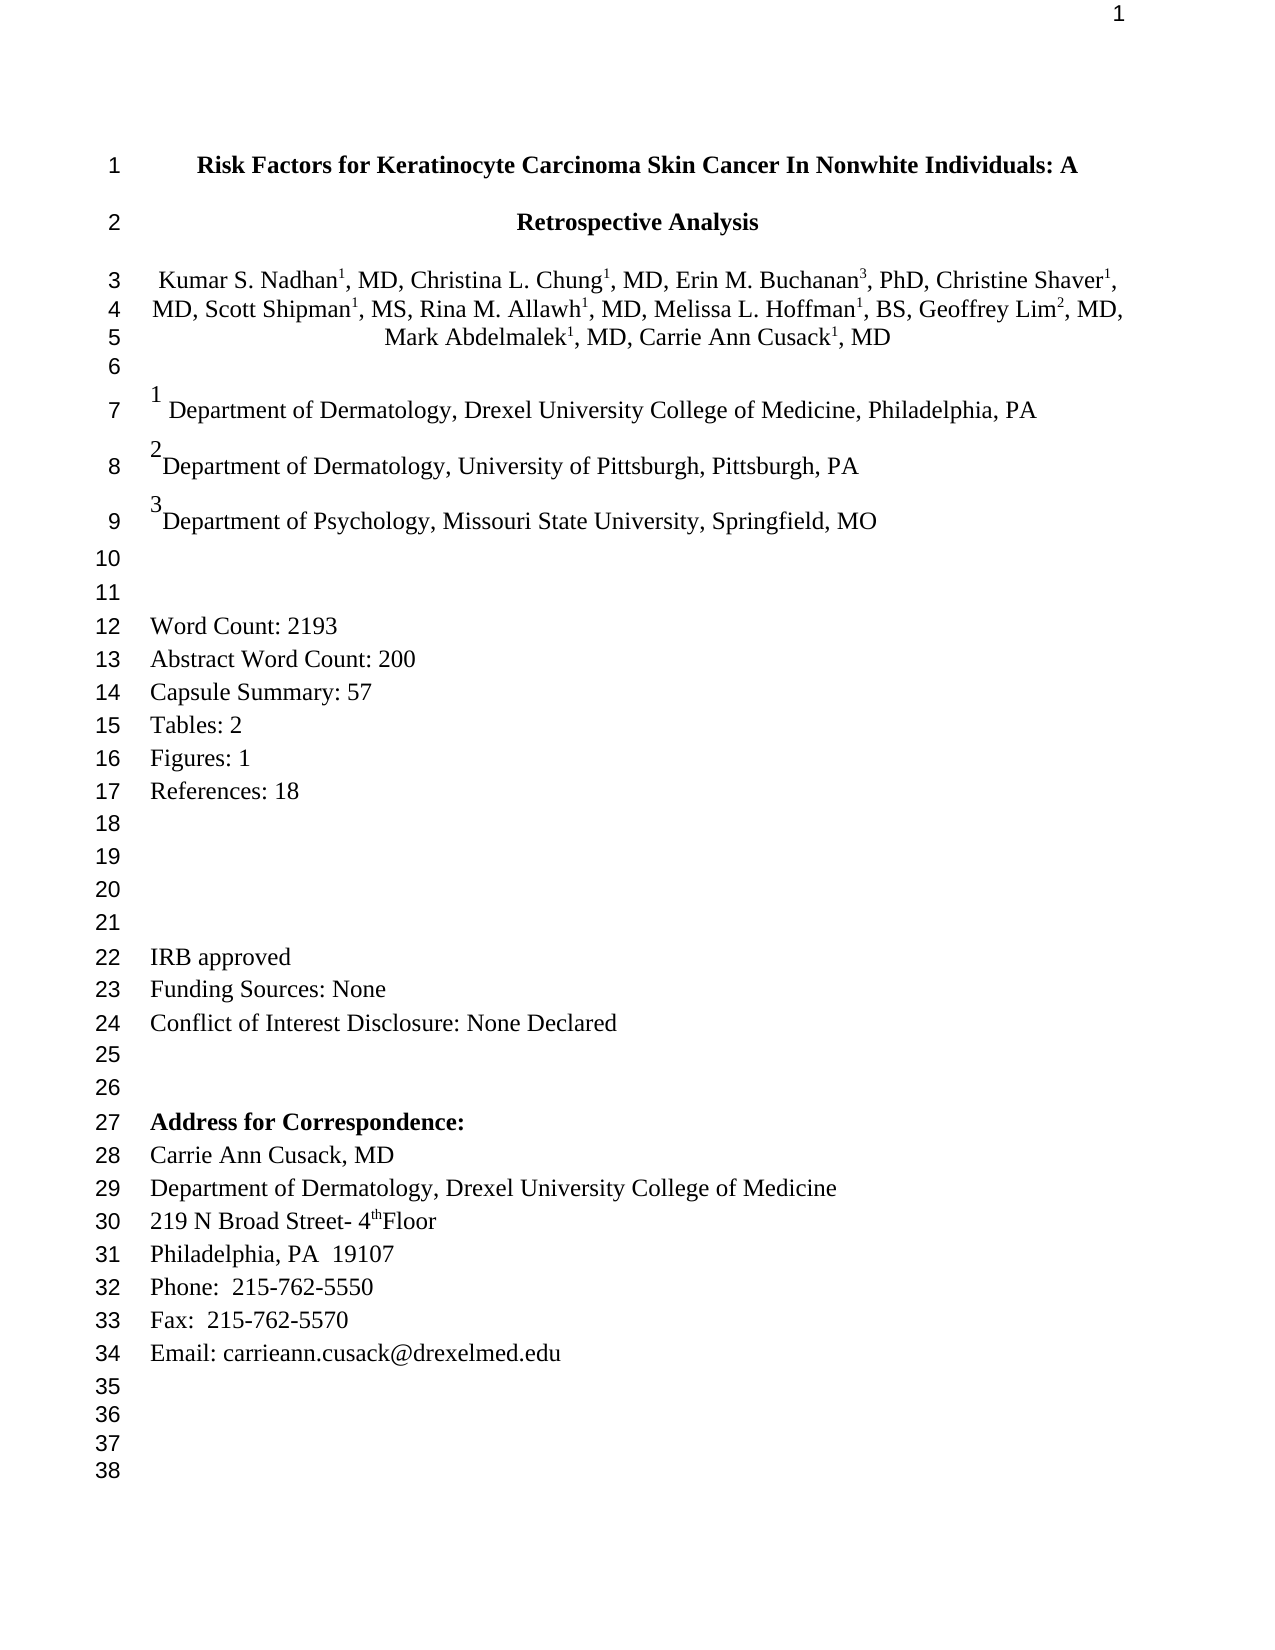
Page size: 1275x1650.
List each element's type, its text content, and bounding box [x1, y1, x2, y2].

text Capsule Summary: 57 [150, 677, 1125, 706]
text Word Count: 2193 [150, 611, 1125, 640]
text Address for Correspondence: [150, 1107, 1125, 1135]
text Philadelphia, PA 19107 [150, 1239, 1125, 1267]
text 2Department of Dermatology, University of Pittsburgh, Pittsburgh, PA [150, 435, 1125, 483]
text References: 18 [150, 776, 1125, 805]
text Department of Dermatology, Drexel University College of Medicine [150, 1173, 1125, 1201]
text Tables: 2 [150, 710, 1125, 739]
text 1 Department of Dermatology, Drexel University College of Medicine, Philadelphia, PA [150, 380, 1125, 428]
text Carrie Ann Cusack, MD [150, 1140, 1125, 1168]
text Phone: 215-762-5550 [150, 1272, 1125, 1301]
text Conflict of Interest Disclosure: None Declared [150, 1008, 1125, 1036]
text 3Department of Psychology, Missouri State University, Springfield, MO [150, 490, 1125, 538]
text Abstract Word Count: 200 [150, 644, 1125, 673]
text Fax: 215-762-5570 [150, 1305, 1125, 1333]
text Risk Factors for Keratinocyte Carcinoma Skin Cancer In Nonwhite Individuals: A Retrospective Analysis [150, 150, 1125, 236]
text 219 N Broad Street- 4thFloor [150, 1206, 1125, 1234]
text Kumar S. Nadhan1, MD, Christina L. Chung1, MD, Erin M. Buchanan3, PhD, Christine Shaver1, MD, Scott Shipman1, MS, Rina M. Allawh1, MD, Melissa L. Hoffman1, BS, Geoffrey Lim2, MD, Mark Abdelmalek1, MD, Carrie Ann Cusack1, MD [150, 265, 1125, 351]
text Funding Sources: None [150, 974, 1125, 1003]
text Email: carrieann.cusack@drexelmed.edu [150, 1338, 1125, 1367]
text IRB approved [150, 942, 1125, 970]
text Figures: 1 [150, 743, 1125, 772]
